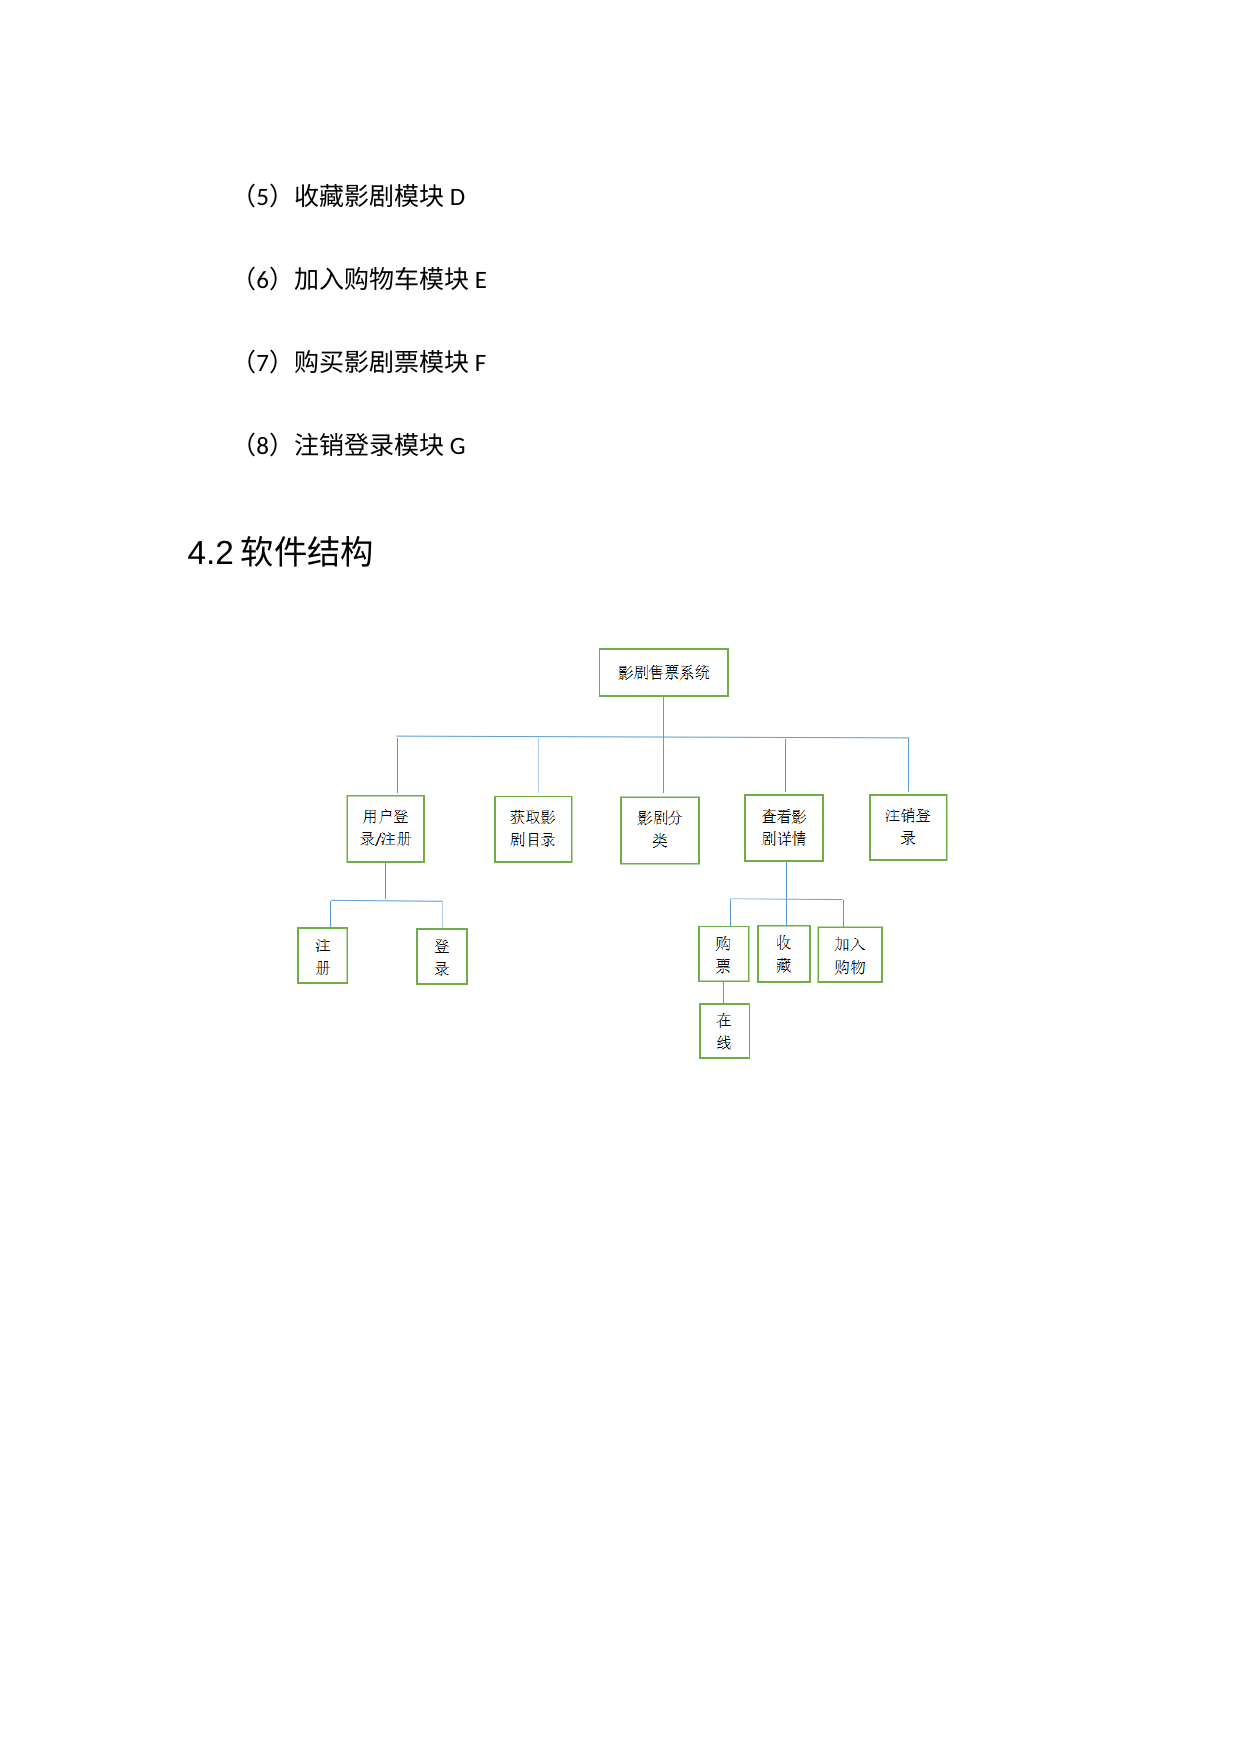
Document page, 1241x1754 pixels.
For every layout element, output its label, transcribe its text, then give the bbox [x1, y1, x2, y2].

text （8）注销登录模块 G [187, 411, 1053, 476]
text （6）加入购物车模块 E [187, 245, 1053, 310]
text （5）收藏影剧模块 D [187, 162, 1053, 227]
picture [265, 605, 975, 1104]
subtitle 4.2软件结构 [187, 517, 1053, 582]
text （7）购买影剧票模块 F [187, 328, 1053, 393]
